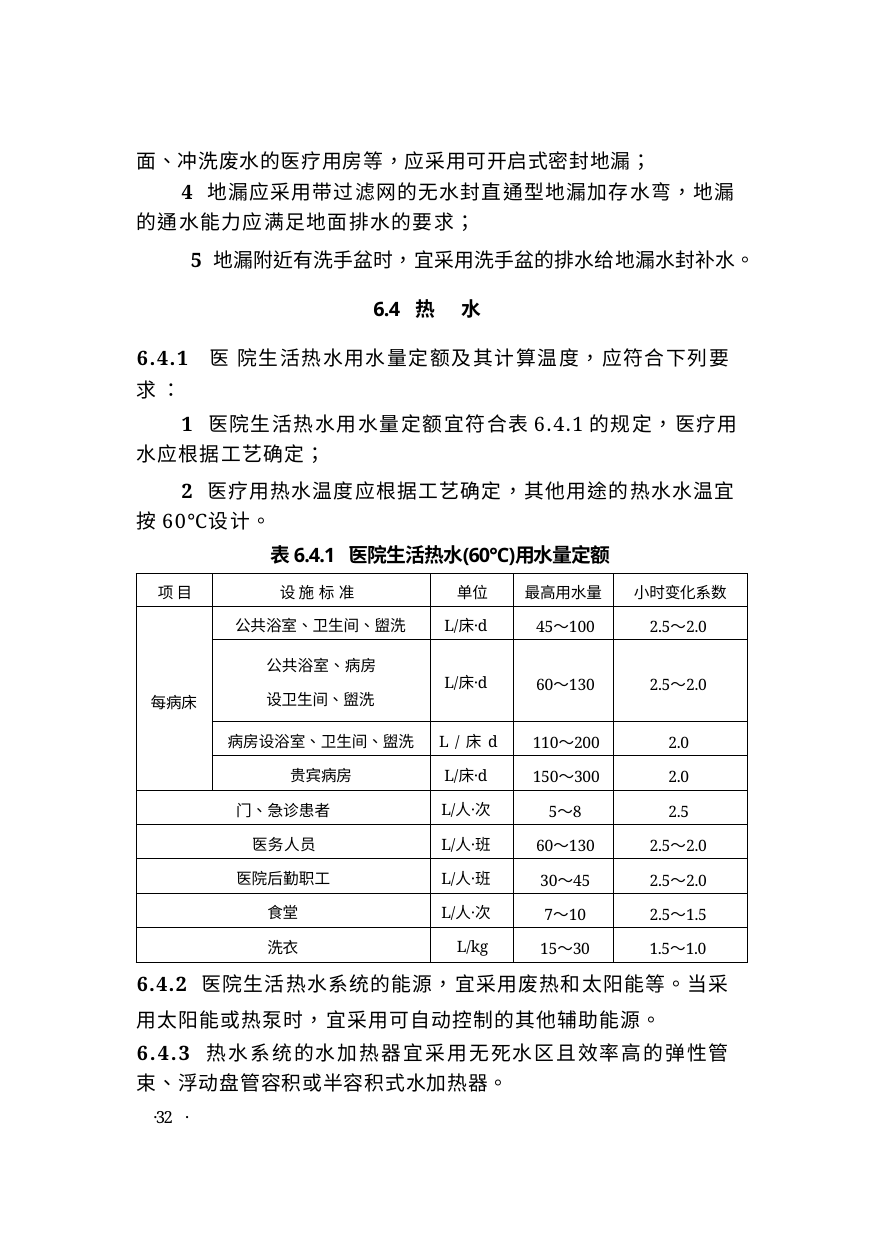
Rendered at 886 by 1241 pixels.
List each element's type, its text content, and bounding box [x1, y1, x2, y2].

table_cell 1.5～1.0 [614, 928, 747, 962]
table_cell 2.5 [614, 791, 747, 824]
table_cell 7～10 [514, 894, 613, 927]
table_cell 2.5～1.5 [614, 894, 747, 927]
text 6.4 热 水 [373, 297, 755, 322]
table_cell 医务人员 [137, 825, 430, 858]
table_cell 食堂 [137, 894, 430, 927]
table_cell 2.5～2.0 [614, 607, 747, 639]
text 5 地漏附近有洗手盆时，宜采用洗手盆的排水给地漏水封补水。 [133, 247, 755, 272]
table_cell 60～130 [514, 640, 613, 721]
table_cell 2.5～2.0 [614, 859, 747, 893]
table_cell L/kg [431, 928, 513, 962]
table_cell 每病床 [137, 607, 212, 790]
table_cell 病房设浴室、卫生间、盥洗 [213, 722, 430, 755]
text 6.4.2 医院生活热水系统的能源，宜采用废热和太阳能等。当采 [137, 972, 755, 997]
table_header 小时变化系数 [614, 574, 747, 606]
table_cell 30～45 [514, 859, 613, 893]
table_cell 2.0 [614, 756, 747, 790]
table_cell 2.5～2.0 [614, 825, 747, 858]
table_cell 洗衣 [137, 928, 430, 962]
table_cell 医院后勤职工 [137, 859, 430, 893]
table_cell L/床·d [431, 756, 513, 790]
table_cell 门、急诊患者 [137, 791, 430, 824]
table_cell 150～300 [514, 756, 613, 790]
table_cell 公共浴室、病房 设卫生间、盥洗 [213, 640, 430, 721]
text 6.4.3 热水系统的水加热器宜采用无死水区且效率高的弹性管 束、浮动盘管容积或半容积式水加热器。 [136, 1039, 746, 1096]
text 2 医疗用热水温度应根据工艺确定，其他用途的热水水温宜 按60℃设计。 [136, 477, 746, 534]
text 用太阳能或热泵时，宜采用可自动控制的其他辅助能源。 [136, 1008, 755, 1032]
table_cell 60～130 [514, 825, 613, 858]
table_cell 45～100 [514, 607, 613, 639]
table_cell L/人·次 [431, 791, 513, 824]
text 6.4.1 医 院生活热水用水量定额及其计算温度，应符合下列要 [137, 345, 755, 370]
table_cell 5～8 [514, 791, 613, 824]
table_header 项 目 [137, 574, 212, 606]
table_cell L/人·次 [431, 894, 513, 927]
table_cell 公共浴室、卫生间、盥洗 [213, 607, 430, 639]
table_cell L/人·班 [431, 825, 513, 858]
table_cell L / 床 d [431, 722, 513, 755]
table_cell 2.5～2.0 [614, 640, 747, 721]
table_cell L/人·班 [431, 859, 513, 893]
table_cell L/床·d [431, 607, 513, 639]
text 求 ： [136, 378, 755, 403]
table_header 设 施 标 准 [213, 574, 430, 606]
text 1 医院生活热水用水量定额宜符合表6.4.1的规定，医疗用 水应根据工艺确定； [136, 410, 747, 467]
text 表6.4.1 医院生活热水(60℃)用水量定额 [270, 543, 755, 568]
table_cell 110～200 [514, 722, 613, 755]
table_cell L/床·d [431, 640, 513, 721]
text 面、冲洗废水的医疗用房等，应采用可开启式密封地漏； [136, 148, 755, 173]
table_cell 2.0 [614, 722, 747, 755]
table_cell 15～30 [514, 928, 613, 962]
text 4 地漏应采用带过滤网的无水封直通型地漏加存水弯，地漏 的通水能力应满足地面排水的要求； [136, 179, 746, 235]
table_header 单位 [431, 574, 513, 606]
table_header 最高用水量 [514, 574, 613, 606]
table_cell 贵宾病房 [213, 756, 430, 790]
